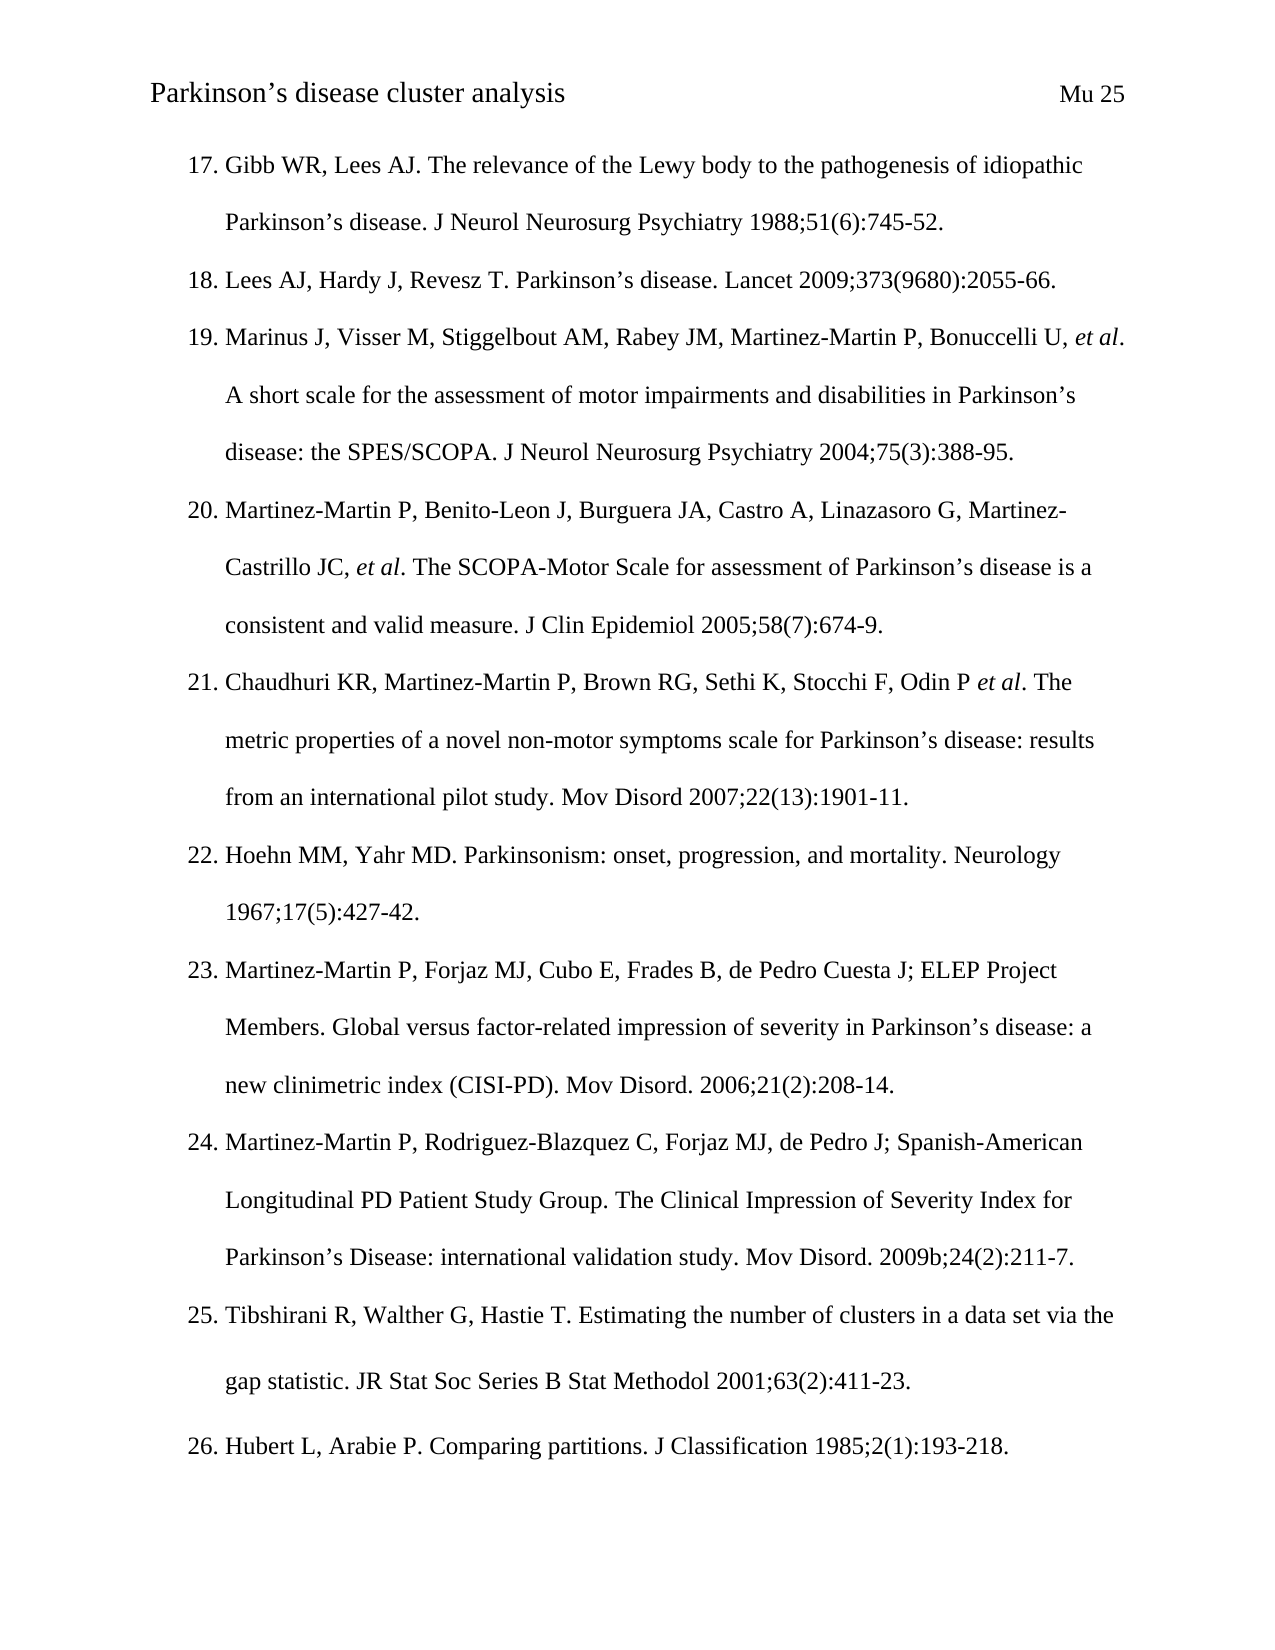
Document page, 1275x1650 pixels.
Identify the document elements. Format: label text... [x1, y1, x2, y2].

list Tibshirani R, Walther G, Hastie T. Estimating the number of clusters in a data set via the gap statistic. JR Stat Soc Series B Stat Methodol 2001;63(2):411-23. [187, 1300, 1125, 1397]
list Marinus J, Visser M, Stiggelbout AM, Rabey JM, Martinez-Martin P, Bonuccelli U, et al. A short scale for the assessment of motor impairments and disabilities in Parkinson’s disease: the SPES/SCOPA. J Neurol Neurosurg Psychiatry 2004;75(3):388-95. [187, 322, 1125, 466]
list Martinez-Martin P, Rodriguez-Blazquez C, Forjaz MJ, de Pedro J; Spanish-American Longitudinal PD Patient Study Group. The Clinical Impression of Severity Index for Parkinson’s Disease: international validation study. Mov Disord. 2009b;24(2):211-7. [187, 1127, 1125, 1271]
list Lees AJ, Hardy J, Revesz T. Parkinson’s disease. Lancet 2009;373(9680):2055-66. [187, 265, 1125, 294]
list Hubert L, Arabie P. Comparing partitions. J Classification 1985;2(1):193-218. [187, 1431, 1125, 1460]
list Chaudhuri KR, Martinez-Martin P, Brown RG, Sethi K, Stocchi F, Odin P et al. The metric properties of a novel non-motor symptoms scale for Parkinson’s disease: results from an international pilot study. Mov Disord 2007;22(13):1901-11. [187, 667, 1125, 811]
list Hoehn MM, Yahr MD. Parkinsonism: onset, progression, and mortality. Neurology 1967;17(5):427-42. [187, 840, 1125, 926]
list Gibb WR, Lees AJ. The relevance of the Lewy body to the pathogenesis of idiopathic Parkinson’s disease. J Neurol Neurosurg Psychiatry 1988;51(6):745-52. [187, 150, 1125, 236]
list Martinez-Martin P, Forjaz MJ, Cubo E, Frades B, de Pedro Cuesta J; ELEP Project Members. Global versus factor-related impression of severity in Parkinson’s disease: a new clinimetric index (CISI-PD). Mov Disord. 2006;21(2):208-14. [187, 955, 1125, 1099]
list Martinez-Martin P, Benito-Leon J, Burguera JA, Castro A, Linazasoro G, Martinez-Castrillo JC, et al. The SCOPA-Motor Scale for assessment of Parkinson’s disease is a consistent and valid measure. J Clin Epidemiol 2005;58(7):674-9. [187, 495, 1125, 639]
